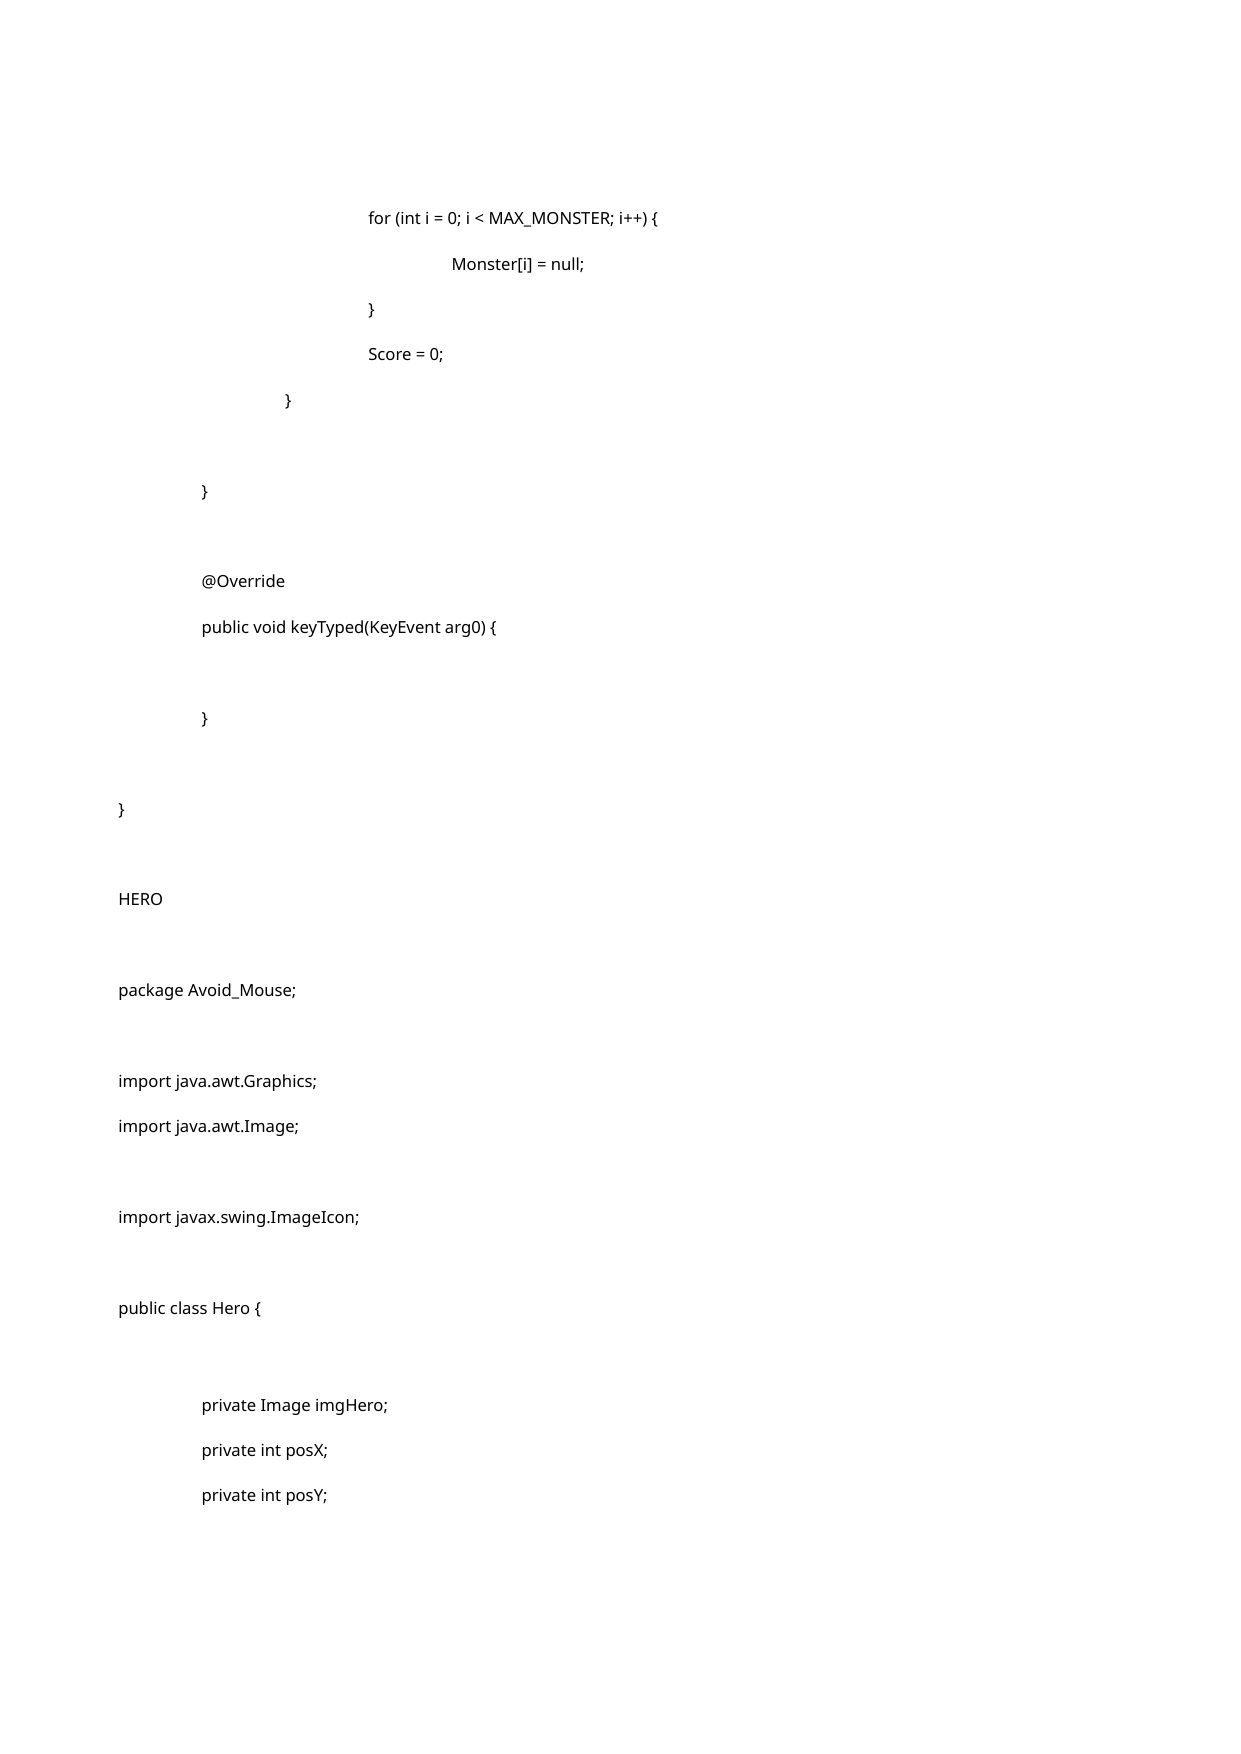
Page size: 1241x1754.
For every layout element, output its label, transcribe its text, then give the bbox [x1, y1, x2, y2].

text public class Hero { [118, 1297, 1122, 1319]
text HERO [118, 888, 1122, 911]
text package Avoid_Mouse; [118, 979, 1122, 1001]
text private int posX; [118, 1439, 1122, 1461]
text } [118, 388, 1122, 411]
text private Image imgHero; [118, 1393, 1122, 1416]
text import javax.swing.ImageIcon; [118, 1206, 1122, 1228]
text import java.awt.Graphics; [118, 1069, 1122, 1092]
text } [118, 297, 1122, 320]
text Monster[i] = null; [118, 252, 1122, 275]
text } [118, 706, 1122, 729]
text } [118, 479, 1122, 502]
text private int posY; [118, 1484, 1122, 1507]
text } [118, 797, 1122, 820]
text import java.awt.Image; [118, 1115, 1122, 1138]
text for (int i = 0; i < MAX_MONSTER; i++) { [118, 207, 1122, 229]
text public void keyTyped(KeyEvent arg0) { [118, 615, 1122, 638]
text @Override [118, 570, 1122, 593]
text Score = 0; [118, 343, 1122, 366]
